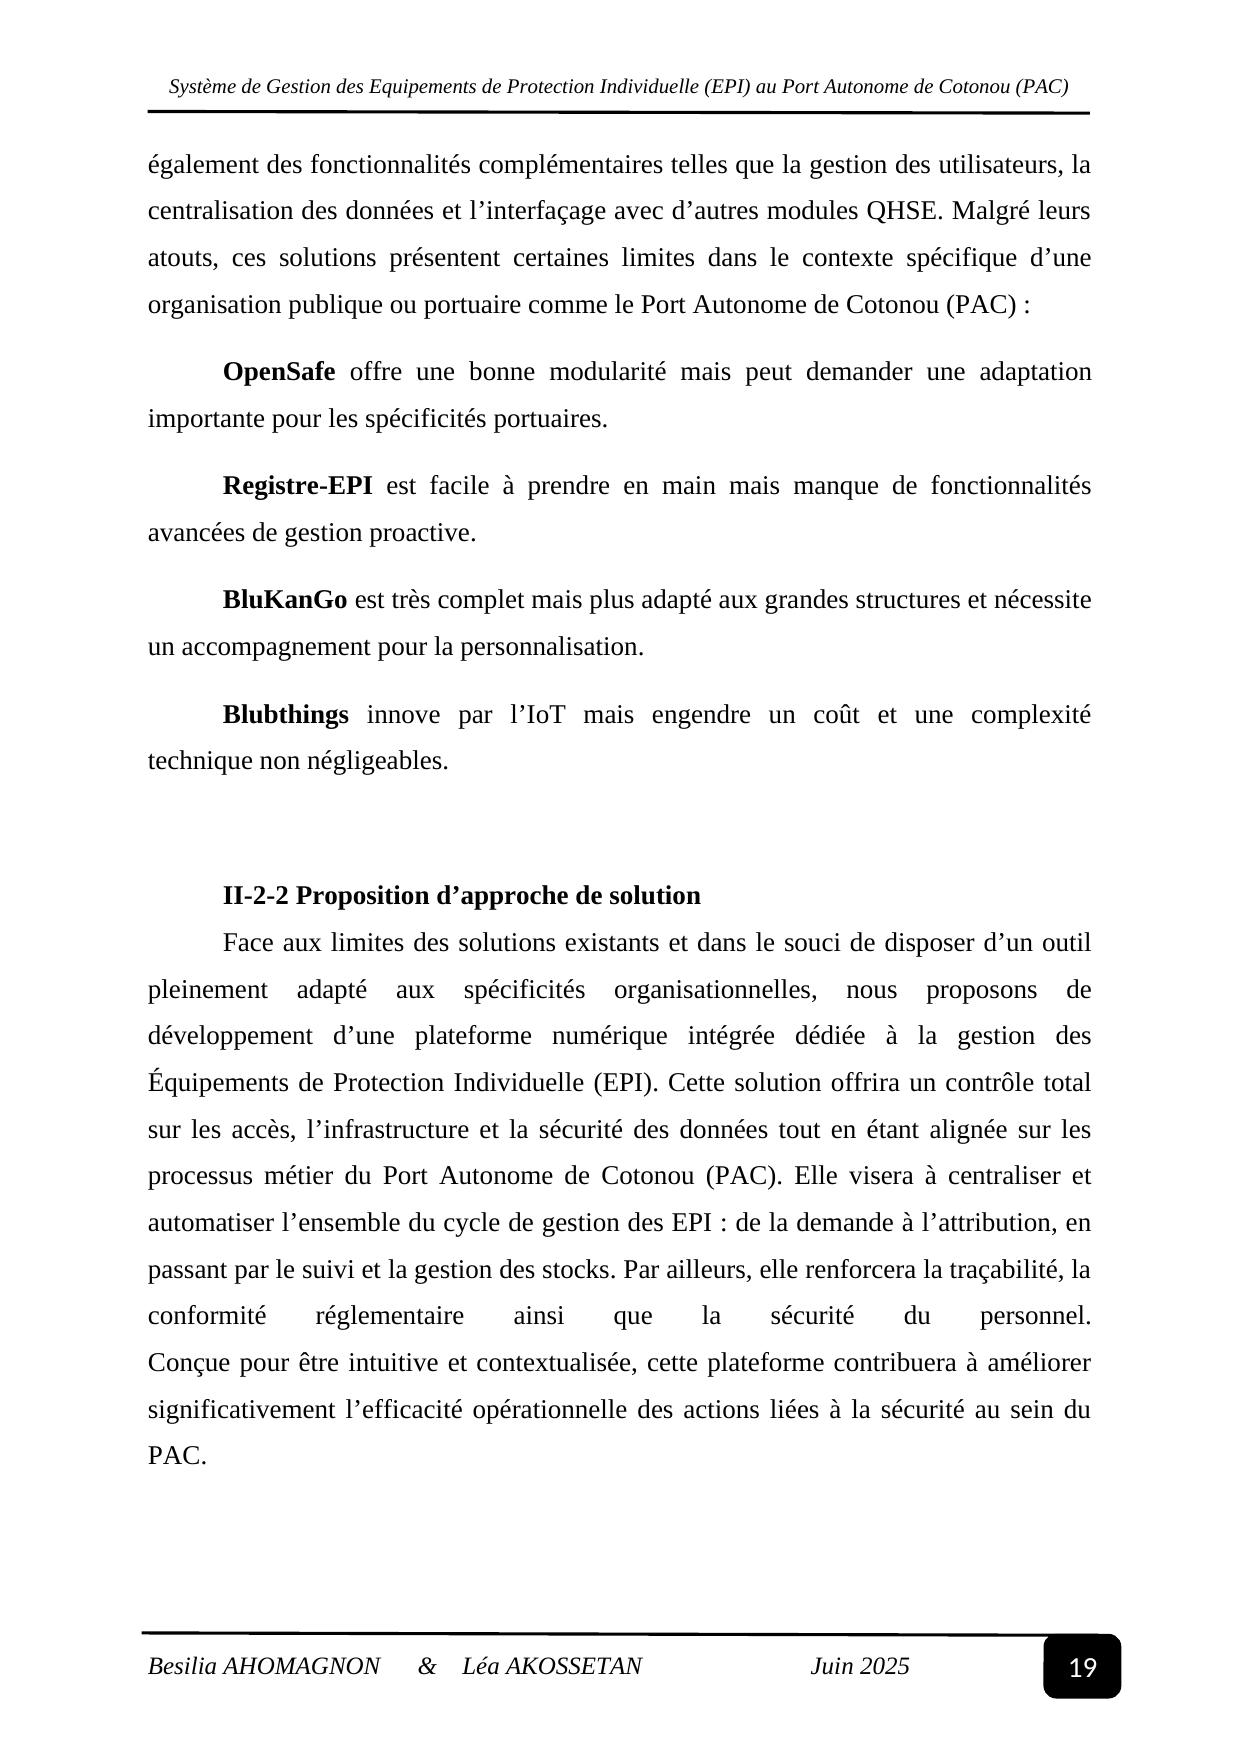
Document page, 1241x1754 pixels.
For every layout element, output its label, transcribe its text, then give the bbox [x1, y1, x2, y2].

text Face aux limites des solutions existants et dans le souci de disposer d’un outil pleinement adapté aux spécificités organisationnelles, nous proposons de développement d’une plateforme numérique intégrée dédiée à la gestion des Équipements de Protection Individuelle (EPI). Cette solution offrira un contrôle total sur les accès, l’infrastructure et la sécurité des données tout en étant alignée sur les processus métier du Port Autonome de Cotonou (PAC). Elle visera à centraliser et automatiser l’ensemble du cycle de gestion des EPI : de la demande à l’attribution, en passant par le suivi et la gestion des stocks. Par ailleurs, elle renforcera la traçabilité, la conformité réglementaire ainsi que la sécurité du personnel. Conçue pour être intuitive et contextualisée, cette plateforme contribuera à améliorer significativement l’efficacité opérationnelle des actions liées à la sécurité au sein du PAC. [148, 926, 1092, 1471]
text OpenSafe offre une bonne modularité mais peut demander une adaptation importante pour les spécificités portuaires. [148, 355, 1092, 433]
text II-2-2 Proposition d’approche de solution [223, 879, 1092, 911]
text BluKanGo est très complet mais plus adapté aux grandes structures et nécessite un accompagnement pour la personnalisation. [148, 583, 1092, 661]
text Blubthings innove par l’IoT mais engendre un coût et une complexité technique non négligeables. [148, 698, 1092, 776]
text Registre-EPI est facile à prendre en main mais manque de fonctionnalités avancées de gestion proactive. [148, 469, 1092, 547]
